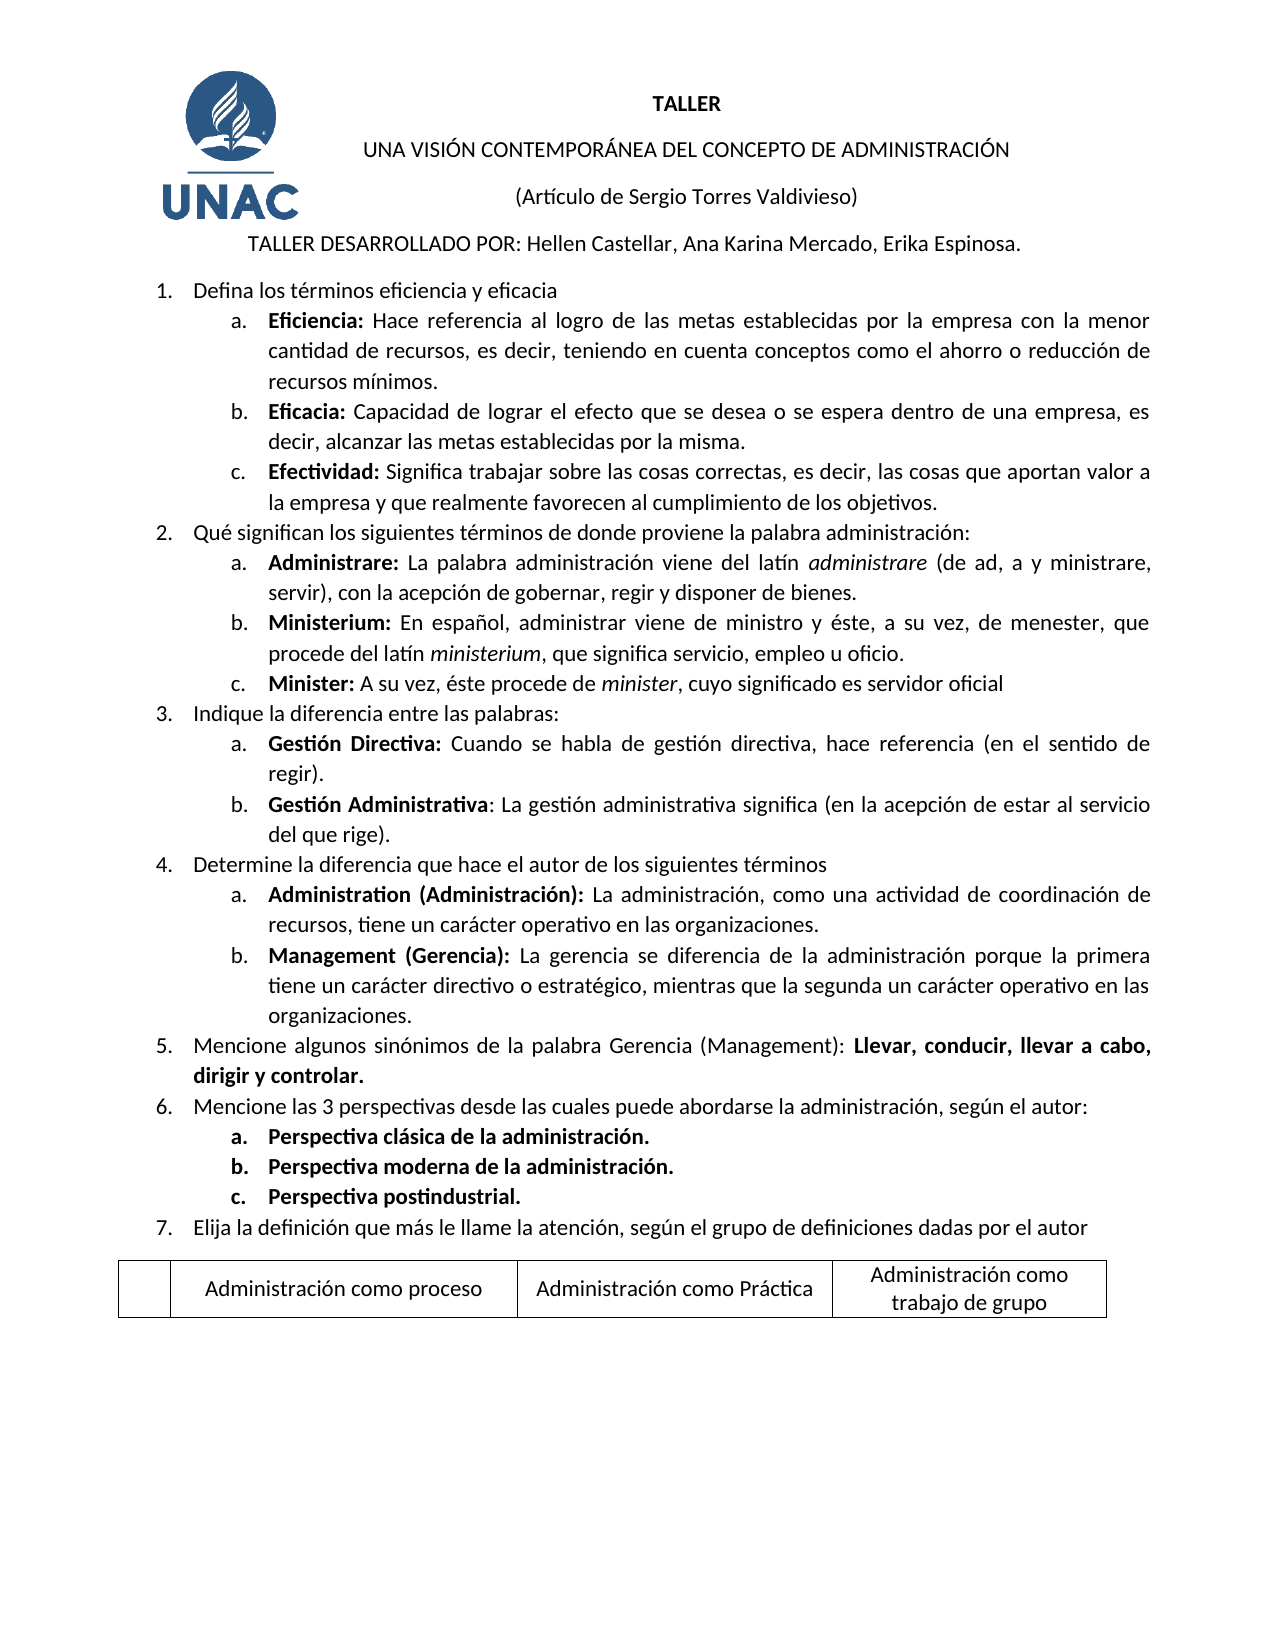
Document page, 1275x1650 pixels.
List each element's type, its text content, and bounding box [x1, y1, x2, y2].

list Perspectiva clásica de la administración. [231, 1122, 1152, 1150]
list Mencione algunos sinónimos de la palabra Gerencia (Management): Llevar, conducir, llevar a cabo, dirigir y controlar. [156, 1031, 1152, 1089]
table_header Administración como proceso [171, 1261, 517, 1317]
list Defina los términos eficiencia y eficacia [156, 276, 1152, 304]
text UNA VISIÓN CONTEMPORÁNEA DEL CONCEPTO DE ADMINISTRACIÓN [315, 136, 1152, 163]
list Perspectiva postindustrial. [231, 1182, 1152, 1210]
table_header Administración como trabajo de grupo [833, 1261, 1106, 1317]
text (Artículo de Sergio Torres Valdivieso) [315, 182, 1152, 210]
list Perspectiva moderna de la administración. [231, 1152, 1152, 1180]
table_header [119, 1261, 170, 1317]
list Gestión Administrativa: La gestión administrativa significa (en la acepción de estar al servicio del que rige). [231, 790, 1152, 848]
list Elija la definición que más le llame la atención, según el grupo de definiciones dadas por el autor [156, 1213, 1152, 1241]
picture [146, 63, 315, 225]
list Administration (Administración): La administración, como una actividad de coordinación de recursos, tiene un carácter operativo en las organizaciones. [231, 880, 1152, 938]
list Ministerium: En español, administrar viene de ministro y éste, a su vez, de menester, que procede del latín ministerium, que significa servicio, empleo u oficio. [231, 608, 1152, 667]
list Indique la diferencia entre las palabras: [156, 699, 1152, 727]
list Eficacia: Capacidad de lograr el efecto que se desea o se espera dentro de una empresa, es decir, alcanzar las metas establecidas por la misma. [231, 397, 1152, 455]
text TALLER [315, 89, 1152, 117]
list Management (Gerencia): La gerencia se diferencia de la administración porque la primera tiene un carácter directivo o estratégico, mientras que la segunda un carácter operativo en las organizaciones. [231, 941, 1152, 1029]
list Eficiencia: Hace referencia al logro de las metas establecidas por la empresa con la menor cantidad de recursos, es decir, teniendo en cuenta conceptos como el ahorro o reducción de recursos mínimos. [231, 306, 1152, 395]
text TALLER DESARROLLADO POR: Hellen Castellar, Ana Karina Mercado, Erika Espinosa. [118, 229, 1152, 257]
list Administrare: La palabra administración viene del latín administrare (de ad, a y ministrare, servir), con la acepción de gobernar, regir y disponer de bienes. [231, 548, 1152, 606]
list Determine la diferencia que hace el autor de los siguientes términos [156, 850, 1152, 878]
list Qué significan los siguientes términos de donde proviene la palabra administración: [156, 518, 1152, 546]
list Gestión Directiva: Cuando se habla de gestión directiva, hace referencia (en el sentido de regir). [231, 729, 1152, 787]
list Efectividad: Significa trabajar sobre las cosas correctas, es decir, las cosas que aportan valor a la empresa y que realmente favorecen al cumplimiento de los objetivos. [231, 457, 1152, 516]
list Mencione las 3 perspectivas desde las cuales puede abordarse la administración, según el autor: [156, 1092, 1152, 1120]
list Minister: A su vez, éste procede de minister, cuyo significado es servidor oficial [231, 669, 1152, 697]
table_header Administración como Práctica [518, 1261, 832, 1317]
